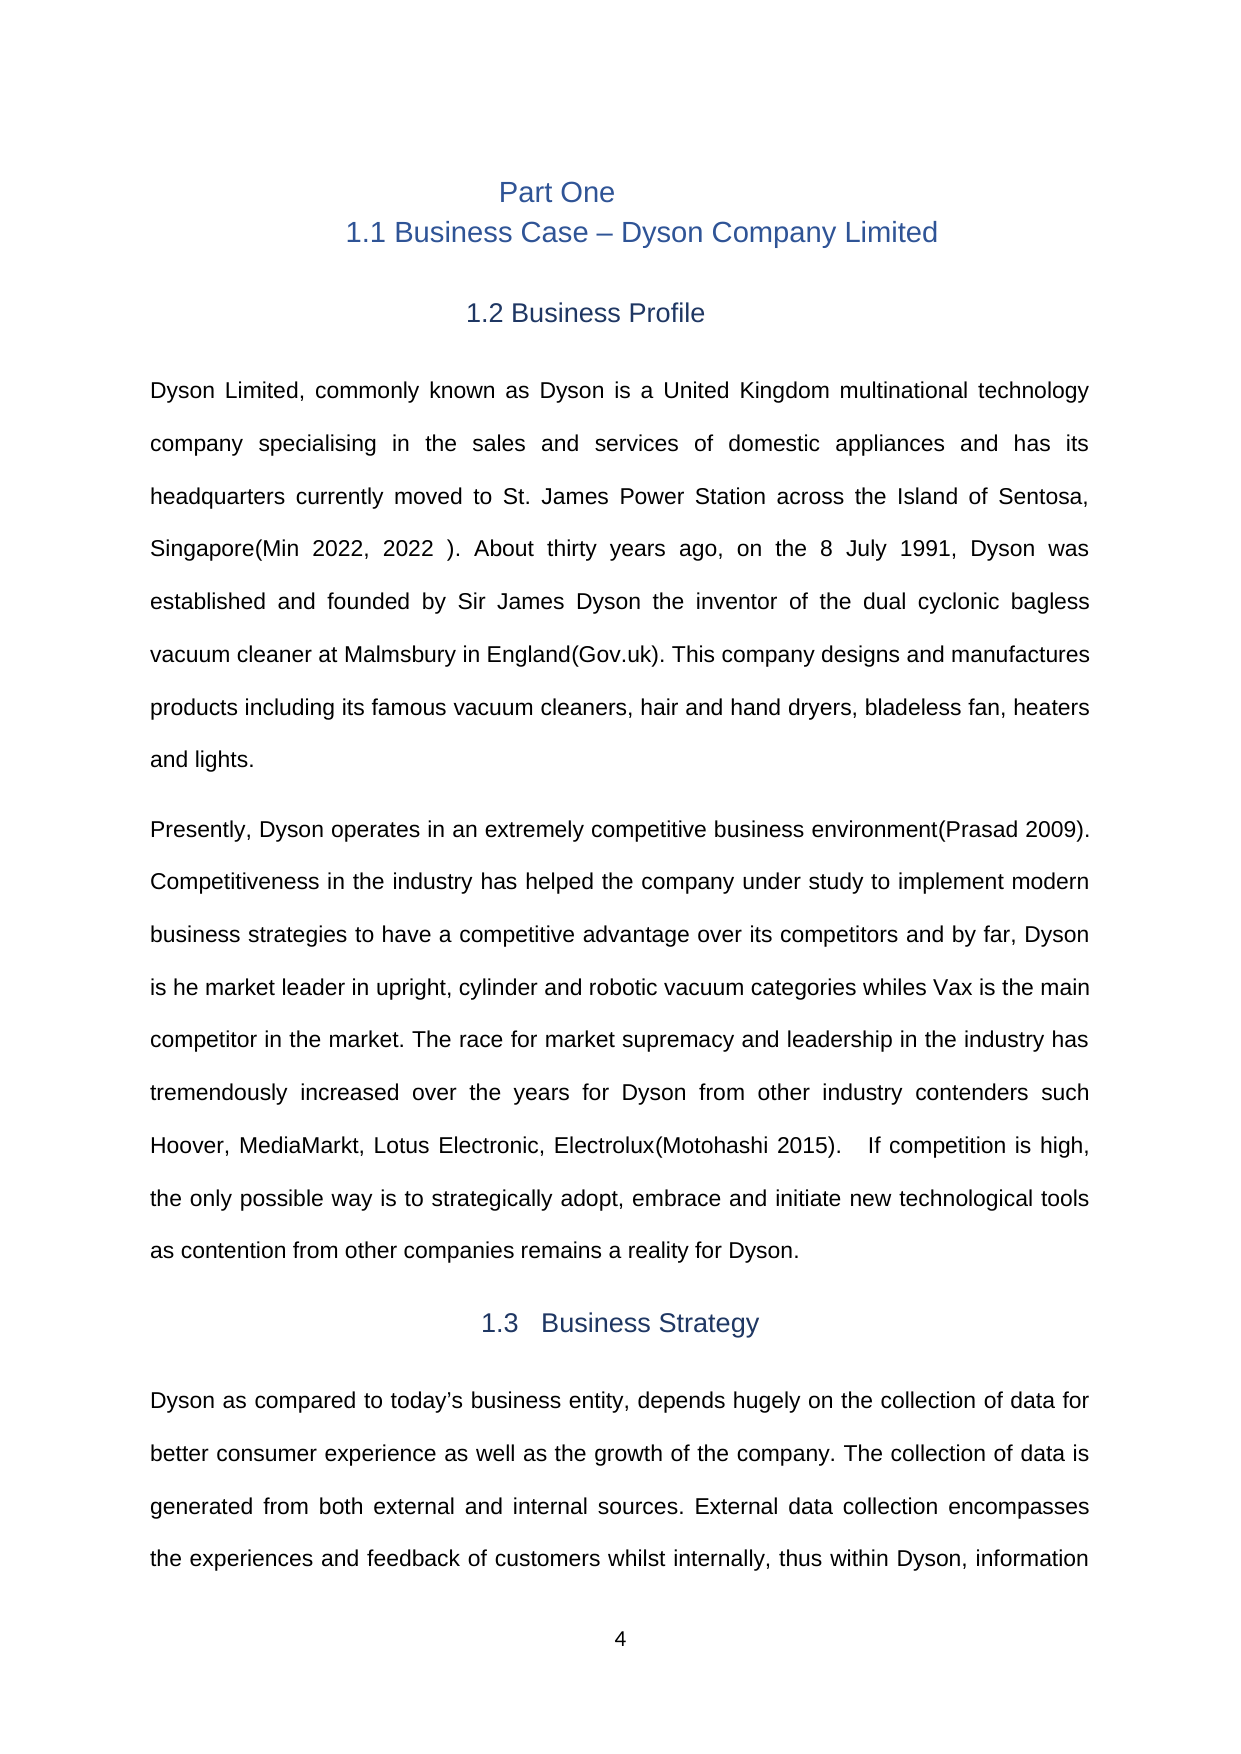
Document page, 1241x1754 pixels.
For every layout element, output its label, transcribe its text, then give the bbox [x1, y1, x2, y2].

text Dyson Limited, commonly known as Dyson is a United Kingdom multinational technology company specialising in the sales and services of domestic appliances and has its headquarters currently moved to St. James Power Station across the Island of Sentosa, Singapore(Min 2022, 2022 ). About thirty years ago, on the 8 July 1991, Dyson was established and founded by Sir James Dyson the inventor of the dual cyclonic bagless vacuum cleaner at Malmsbury in England(Gov.uk). This company designs and manufactures products including its famous vacuum cleaners, hair and hand dryers, bladeless fan, heaters and lights. [150, 377, 1090, 772]
subtitle Business Case – Dyson Company Limited [345, 215, 1090, 249]
subtitle 1.2 Business Profile [150, 297, 1090, 328]
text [150, 1387, 1090, 1572]
subtitle Part One [150, 175, 1090, 208]
subtitle 1.3 Business Strategy [150, 1307, 1090, 1338]
text Presently, Dyson operates in an extremely competitive business environment(Prasad 2009). Competitiveness in the industry has helped the company under study to implement modern business strategies to have a competitive advantage over its competitors and by far, Dyson is he market leader in upright, cylinder and robotic vacuum categories whiles Vax is the main competitor in the market. The race for market supremacy and leadership in the industry has tremendously increased over the years for Dyson from other industry contenders such Hoover, MediaMarkt, Lotus Electronic, Electrolux(Motohashi 2015). If competition is high, the only possible way is to strategically adopt, embrace and initiate new technological tools as contention from other companies remains a reality for Dyson. [150, 816, 1090, 1263]
